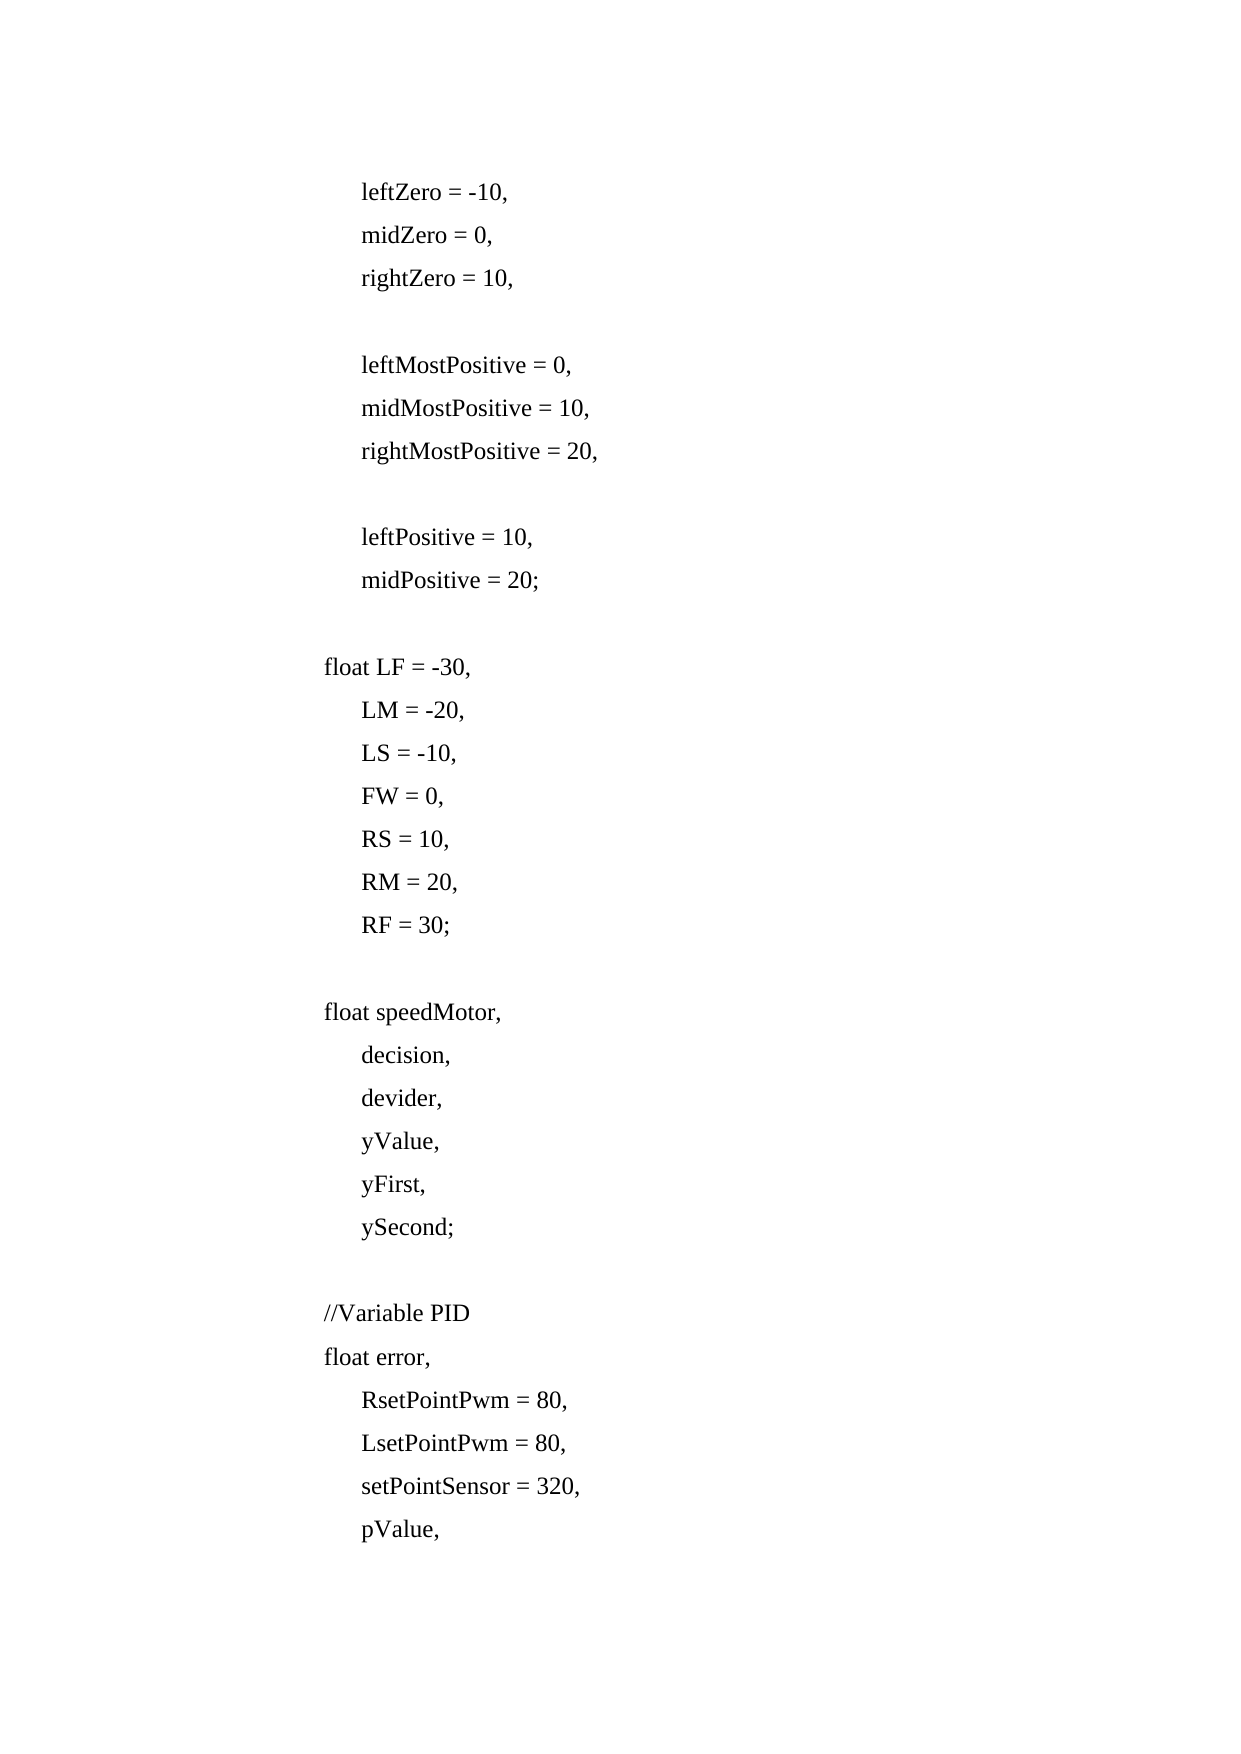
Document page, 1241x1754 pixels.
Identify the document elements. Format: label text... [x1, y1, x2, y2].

text decision, [311, 1040, 1063, 1068]
text ySecond; [311, 1212, 1063, 1241]
text leftZero = -10, [311, 177, 1063, 206]
text leftPositive = 10, [311, 522, 1063, 551]
text LsetPointPwm = 80, [311, 1428, 1063, 1457]
text RM = 20, [311, 867, 1063, 896]
text setPointSensor = 320, [311, 1471, 1063, 1500]
text midPositive = 20; [311, 565, 1063, 594]
text leftMostPositive = 0, [311, 350, 1063, 378]
text float LF = -30, [311, 652, 1063, 680]
text LS = -10, [311, 738, 1063, 767]
text yValue, [311, 1126, 1063, 1155]
text FW = 0, [311, 781, 1063, 810]
text //Variable PID [311, 1298, 1063, 1327]
text RsetPointPwm = 80, [311, 1385, 1063, 1413]
text float speedMotor, [311, 997, 1063, 1025]
text RS = 10, [311, 824, 1063, 853]
text RF = 30; [311, 910, 1063, 939]
text midZero = 0, [311, 220, 1063, 249]
text rightZero = 10, [311, 263, 1063, 292]
text devider, [311, 1083, 1063, 1112]
text yFirst, [311, 1169, 1063, 1198]
text rightMostPositive = 20, [311, 436, 1063, 465]
text midMostPositive = 10, [311, 393, 1063, 422]
text pValue, [311, 1514, 1063, 1543]
text float error, [311, 1342, 1063, 1370]
text LM = -20, [311, 695, 1063, 723]
